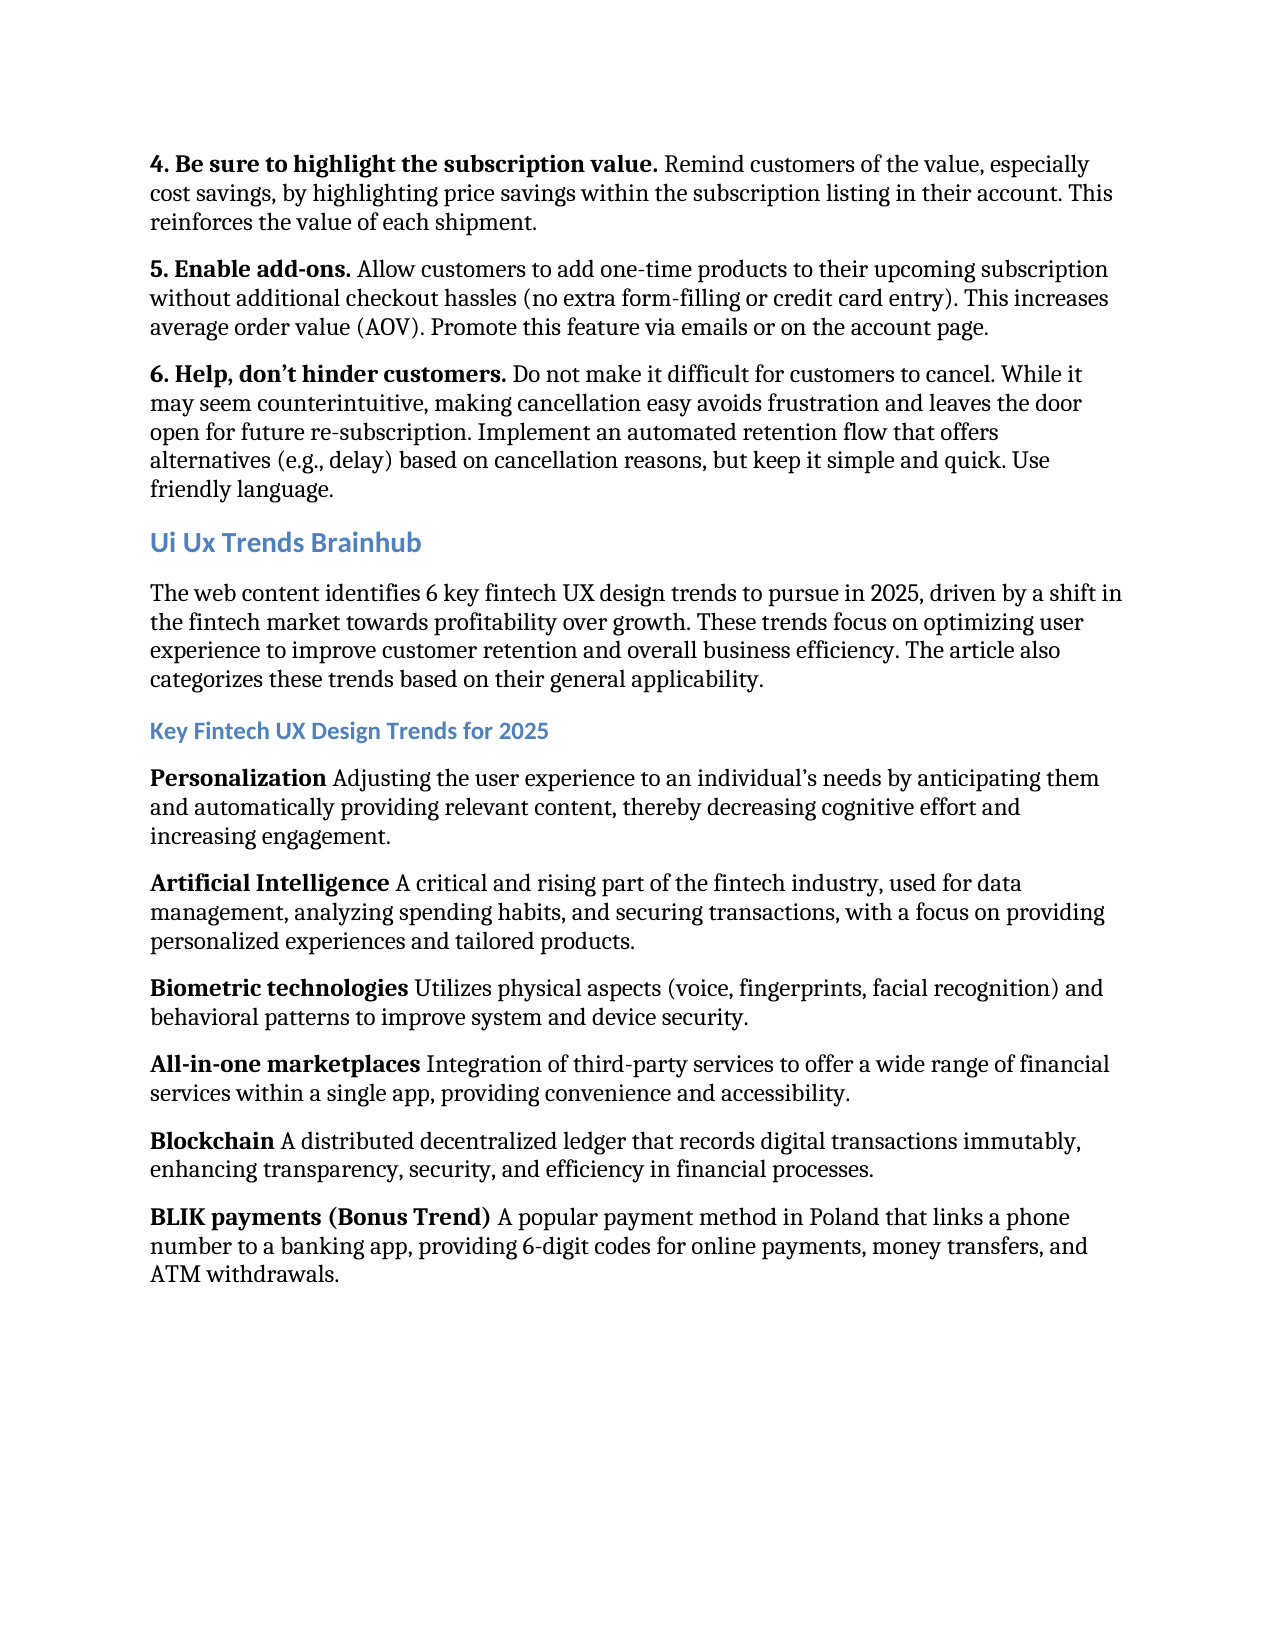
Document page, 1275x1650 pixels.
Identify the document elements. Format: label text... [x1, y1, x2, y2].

subtitle Key Fintech UX Design Trends for 2025 [150, 715, 1125, 745]
subtitle Ui Ux Trends Brainhub [150, 524, 1125, 560]
text Artificial Intelligence A critical and rising part of the fintech industry, used for data management, analyzing spending habits, and securing transactions, with a focus on providing personalized experiences and tailored products. [150, 869, 1125, 955]
text Biometric technologies Utilizes physical aspects (voice, fingerprints, facial recognition) and behavioral patterns to improve system and device security. [150, 974, 1125, 1032]
text The web content identifies 6 key fintech UX design trends to pursue in 2025, driven by a shift in the fintech market towards profitability over growth. These trends focus on optimizing user experience to improve customer retention and overall business efficiency. The article also categorizes these trends based on their general applicability. [150, 579, 1125, 694]
text 5. Enable add-ons. Allow customers to add one-time products to their upcoming subscription without additional checkout hassles (no extra form-filling or credit card entry). This increases average order value (AOV). Promote this feature via emails or on the account page. [150, 255, 1125, 341]
text Blockchain A distributed decentralized ledger that records digital transactions immutably, enhancing transparency, security, and efficiency in financial processes. [150, 1127, 1125, 1184]
text BLIK payments (Bonus Trend) A popular payment method in Poland that links a phone number to a banking app, providing 6-digit codes for online payments, money transfers, and ATM withdrawals. [150, 1203, 1125, 1289]
text 4. Be sure to highlight the subscription value. Remind customers of the value, especially cost savings, by highlighting price savings within the subscription listing in their account. This reinforces the value of each shipment. [150, 150, 1125, 236]
text 6. Help, don’t hinder customers. Do not make it difficult for customers to cancel. While it may seem counterintuitive, making cancellation easy avoids frustration and leaves the door open for future re-subscription. Implement an automated retention flow that offers alternatives (e.g., delay) based on cancellation reasons, but keep it simple and quick. Use friendly language. [150, 360, 1125, 504]
text All-in-one marketplaces Integration of third-party services to offer a wide range of financial services within a single app, providing convenience and accessibility. [150, 1050, 1125, 1108]
text Personalization Adjusting the user experience to an individual’s needs by anticipating them and automatically providing relevant content, thereby decreasing cognitive effort and increasing engagement. [150, 764, 1125, 850]
